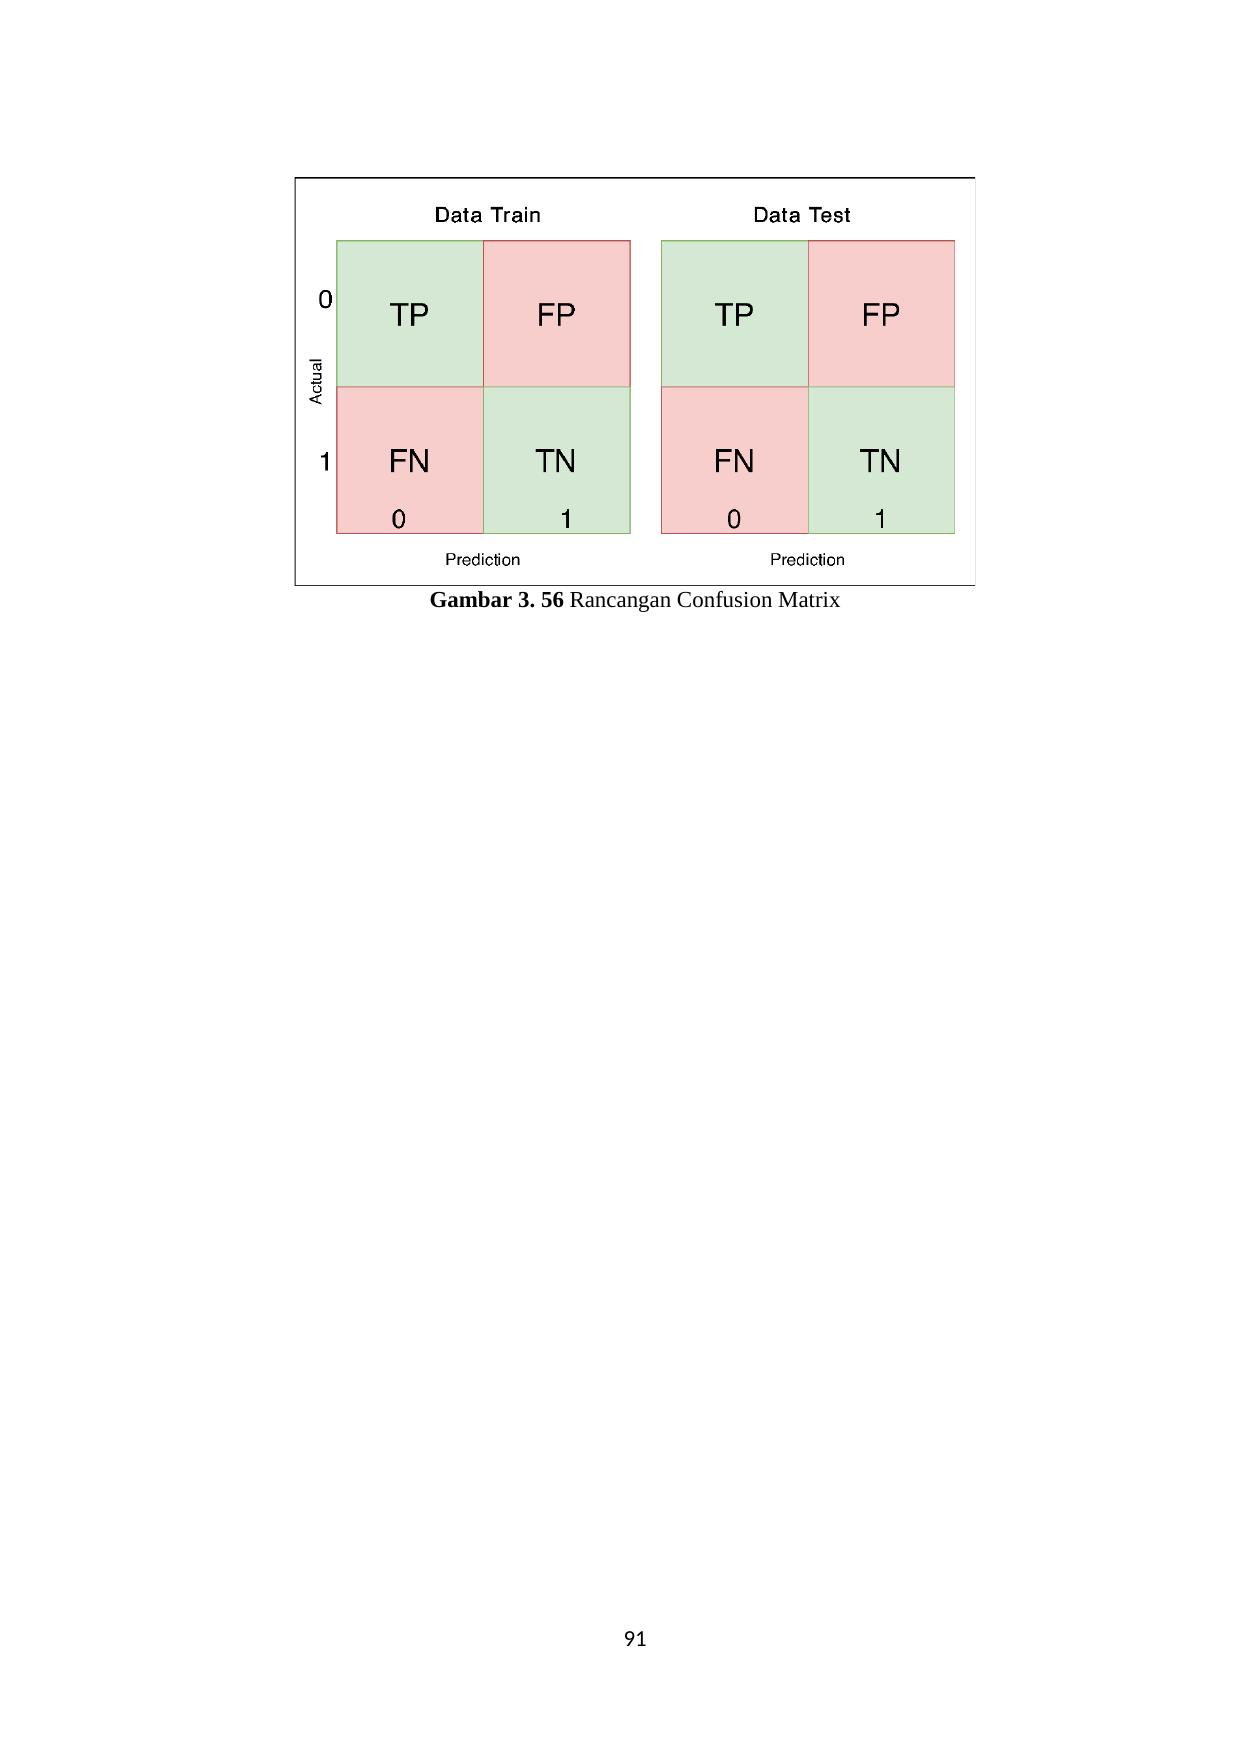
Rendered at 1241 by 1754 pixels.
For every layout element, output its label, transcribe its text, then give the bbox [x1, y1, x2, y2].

picture [294, 177, 976, 586]
text Gambar 3. 56 Rancangan Confusion Matrix [177, 586, 1092, 612]
